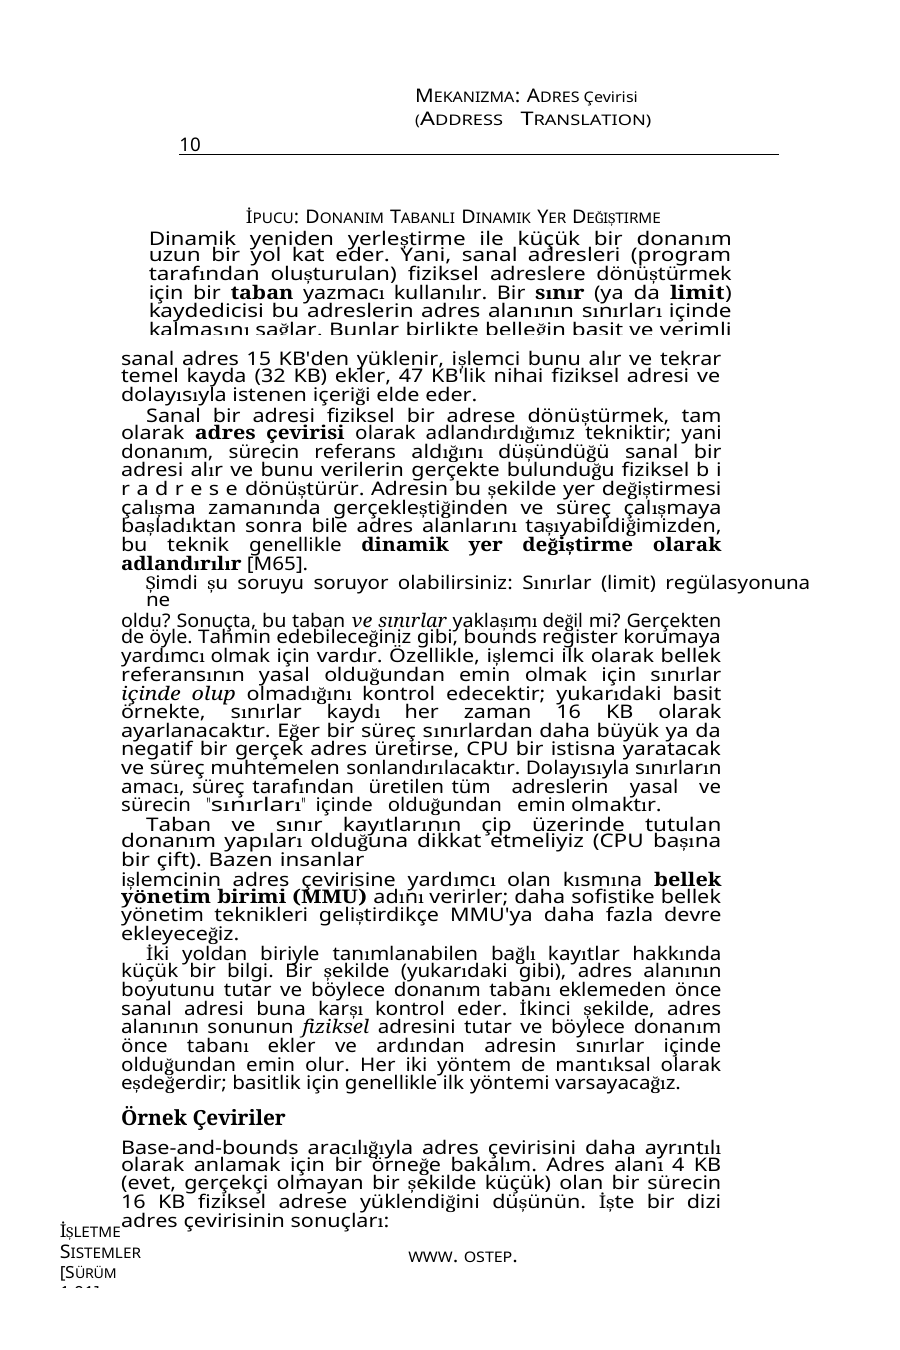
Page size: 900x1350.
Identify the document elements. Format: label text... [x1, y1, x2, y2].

subtitle Örnek Çeviriler [121, 1103, 810, 1131]
text Taban ve sınır kayıtlarının çip üzerinde tutulan donanım yapıları olduğuna dikkat etmeliyiz (CPU başına bir çift). Bazen insanlar [121, 817, 721, 871]
text oldu? Sonuçta, bu taban ve sınırlar yaklaşımı değil mi? Gerçekten de öyle. Tahmin edebileceğiniz gibi, bounds register korumaya yardımcı olmak için vardır. Özellikle, işlemci ilk olarak bellek referansının yasal olduğundan emin olmak için sınırlar içinde olup olmadığını kontrol edecektir; yukarıdaki basit örnekte, sınırlar kaydı her zaman 16 KB olarak ayarlanacaktır. Eğer bir süreç sınırlardan daha büyük ya da negatif bir gerçek adres üretirse, CPU bir istisna yaratacak ve süreç muhtemelen sonlandırılacaktır. Dolayısıyla sınırların amacı, süreç tarafından üretilen tüm adreslerin yasal ve sürecin "sınırları" içinde olduğundan emin olmaktır. [121, 612, 721, 817]
text Sanal bir adresi fiziksel bir adrese dönüştürmek, tam olarak adres çevirisi olarak adlandırdığımız tekniktir; yani donanım, sürecin referans aldığını düşündüğü sanal bir adresi alır ve bunu verilerin gerçekte bulunduğu fiziksel b i r a d r e s e dönüştürür. Adresin bu şekilde yer değiştirmesi çalışma zamanında gerçekleştiğinden ve süreç çalışmaya başladıktan sonra bile adres alanlarını taşıyabildiğimizden, bu teknik genellikle dinamik yer değiştirme olarak adlandırılır [M65]. [121, 408, 721, 575]
text Şimdi şu soruyu soruyor olabilirsiniz: Sınırlar (limit) regülasyonuna ne [146, 575, 810, 610]
text işlemcinin adres çevirisine yardımcı olan kısmına bellek yönetim birimi (MMU) adını verirler; daha sofistike bellek yönetim teknikleri geliştirdikçe MMU'ya daha fazla devre ekleyeceğiz. [121, 871, 721, 946]
text Base-and-bounds aracılığıyla adres çevirisini daha ayrıntılı olarak anlamak için bir örneğe bakalım. Adres alanı 4 KB (evet, gerçekçi olmayan bir şekilde küçük) olan bir sürecin 16 KB fiziksel adrese yüklendiğini düşünün. İşte bir dizi adres çevirisinin sonuçları: [121, 1139, 721, 1232]
text İki yoldan biriyle tanımlanabilen bağlı kayıtlar hakkında küçük bir bilgi. Bir şekilde (yukarıdaki gibi), adres alanının boyutunu tutar ve böylece donanım tabanı eklemeden önce sanal adresi buna karşı kontrol eder. İkinci şekilde, adres alanının sonunun fiziksel adresini tutar ve böylece donanım önce tabanı ekler ve ardından adresin sınırlar içinde olduğundan emin olur. Her iki yöntem de mantıksal olarak eşdeğerdir; basitlik için genellikle ilk yöntemi varsayacağız. [121, 946, 721, 1095]
text sanal adres 15 KB'den yüklenir, işlemci bunu alır ve tekrar temel kayda (32 KB) ekler, 47 KB'lik nihai fiziksel adresi ve dolayısıyla istenen içeriği elde eder. [121, 351, 721, 407]
